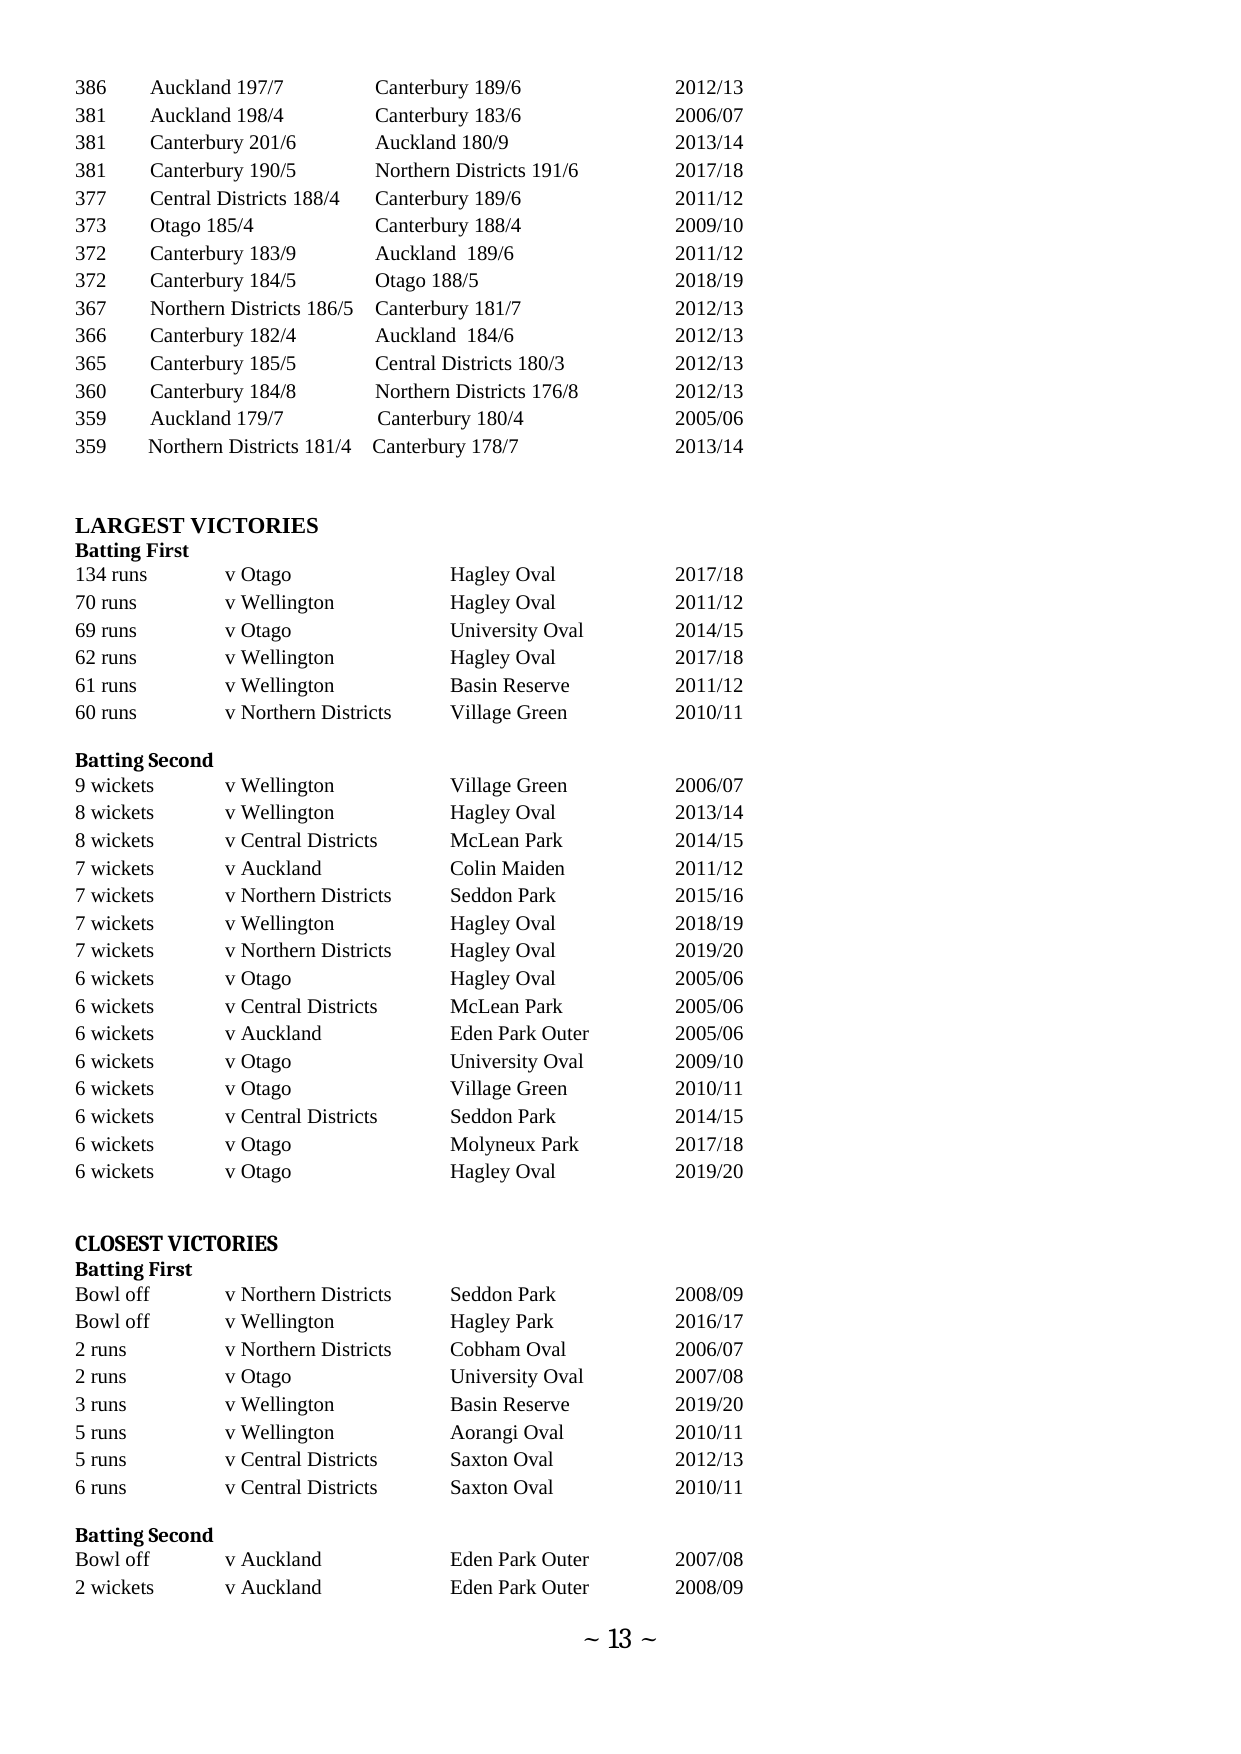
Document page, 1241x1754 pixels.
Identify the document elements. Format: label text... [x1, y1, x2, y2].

subtitle Batting First [75, 1258, 1165, 1282]
text 6 wickets v Auckland Eden Park Outer 2005/06 [75, 1021, 1165, 1045]
text 6 wickets v Otago Molyneux Park 2017/18 [75, 1132, 1165, 1156]
text 3 runs v Wellington Basin Reserve 2019/20 [75, 1392, 1165, 1416]
text 6 wickets v Otago Hagley Oval 2005/06 [75, 966, 1165, 990]
text 386 Auckland 197/7 Canterbury 189/6 2012/13 [75, 75, 1165, 99]
text 134 runs v Otago Hagley Oval 2017/18 [75, 562, 1165, 586]
subtitle Batting Second [75, 1523, 1165, 1547]
text 2 wickets v Auckland Eden Park Outer 2008/09 [75, 1575, 1165, 1599]
text 5 runs v Central Districts Saxton Oval 2012/13 [75, 1447, 1165, 1471]
text LARGEST VICTORIES [75, 512, 1165, 538]
text 7 wickets v Wellington Hagley Oval 2018/19 [75, 911, 1165, 935]
text 62 runs v Wellington Hagley Oval 2017/18 [75, 645, 1165, 669]
text 6 wickets v Otago Hagley Oval 2019/20 [75, 1159, 1165, 1183]
text 373 Otago 185/4 Canterbury 188/4 2009/10 [75, 213, 1165, 237]
text 70 runs v Wellington Hagley Oval 2011/12 [75, 590, 1165, 614]
text 366 Canterbury 182/4 Auckland 184/6 2012/13 [75, 323, 1165, 347]
text 2 runs v Northern Districts Cobham Oval 2006/07 [75, 1337, 1165, 1361]
text 9 wickets v Wellington Village Green 2006/07 [75, 773, 1165, 797]
text 367 Northern Districts 186/5 Canterbury 181/7 2012/13 [75, 296, 1165, 320]
text 6 wickets v Central Districts Seddon Park 2014/15 [75, 1104, 1165, 1128]
text 381 Canterbury 201/6 Auckland 180/9 2013/14 [75, 130, 1165, 154]
text 381 Auckland 198/4 Canterbury 183/6 2006/07 [75, 103, 1165, 127]
text Batting First [75, 538, 1165, 562]
text 6 wickets v Otago Village Green 2010/11 [75, 1076, 1165, 1100]
text 2 runs v Otago University Oval 2007/08 [75, 1364, 1165, 1388]
text 381 Canterbury 190/5 Northern Districts 191/6 2017/18 [75, 158, 1165, 182]
text 359 Northern Districts 181/4 Canterbury 178/7 2013/14 [75, 434, 1165, 458]
text 377 Central Districts 188/4 Canterbury 189/6 2011/12 [75, 185, 1165, 209]
text 7 wickets v Northern Districts Seddon Park 2015/16 [75, 883, 1165, 907]
text 372 Canterbury 183/9 Auckland 189/6 2011/12 [75, 241, 1165, 265]
text 365 Canterbury 185/5 Central Districts 180/3 2012/13 [75, 351, 1165, 375]
text Bowl off v Wellington Hagley Park 2016/17 [75, 1309, 1165, 1333]
subtitle CLOSEST VICTORIES [75, 1231, 1165, 1258]
text 60 runs v Northern Districts Village Green 2010/11 [75, 700, 1165, 724]
text 372 Canterbury 184/5 Otago 188/5 2018/19 [75, 268, 1165, 292]
text 8 wickets v Wellington Hagley Oval 2013/14 [75, 800, 1165, 824]
text 7 wickets v Auckland Colin Maiden 2011/12 [75, 856, 1165, 879]
text 6 wickets v Otago University Oval 2009/10 [75, 1049, 1165, 1073]
text 69 runs v Otago University Oval 2014/15 [75, 617, 1165, 642]
text Bowl off v Northern Districts Seddon Park 2008/09 [75, 1282, 1165, 1306]
subtitle Batting Second [75, 749, 1165, 773]
text 61 runs v Wellington Basin Reserve 2011/12 [75, 673, 1165, 697]
text 5 runs v Wellington Aorangi Oval 2010/11 [75, 1419, 1165, 1444]
text 359 Auckland 179/7 Canterbury 180/4 2005/06 [75, 406, 1165, 430]
text Bowl off v Auckland Eden Park Outer 2007/08 [75, 1547, 1165, 1571]
text 6 wickets v Central Districts McLean Park 2005/06 [75, 993, 1165, 1018]
text 8 wickets v Central Districts McLean Park 2014/15 [75, 828, 1165, 852]
text 360 Canterbury 184/8 Northern Districts 176/8 2012/13 [75, 379, 1165, 403]
text 7 wickets v Northern Districts Hagley Oval 2019/20 [75, 938, 1165, 962]
text 6 runs v Central Districts Saxton Oval 2010/11 [75, 1475, 1165, 1499]
